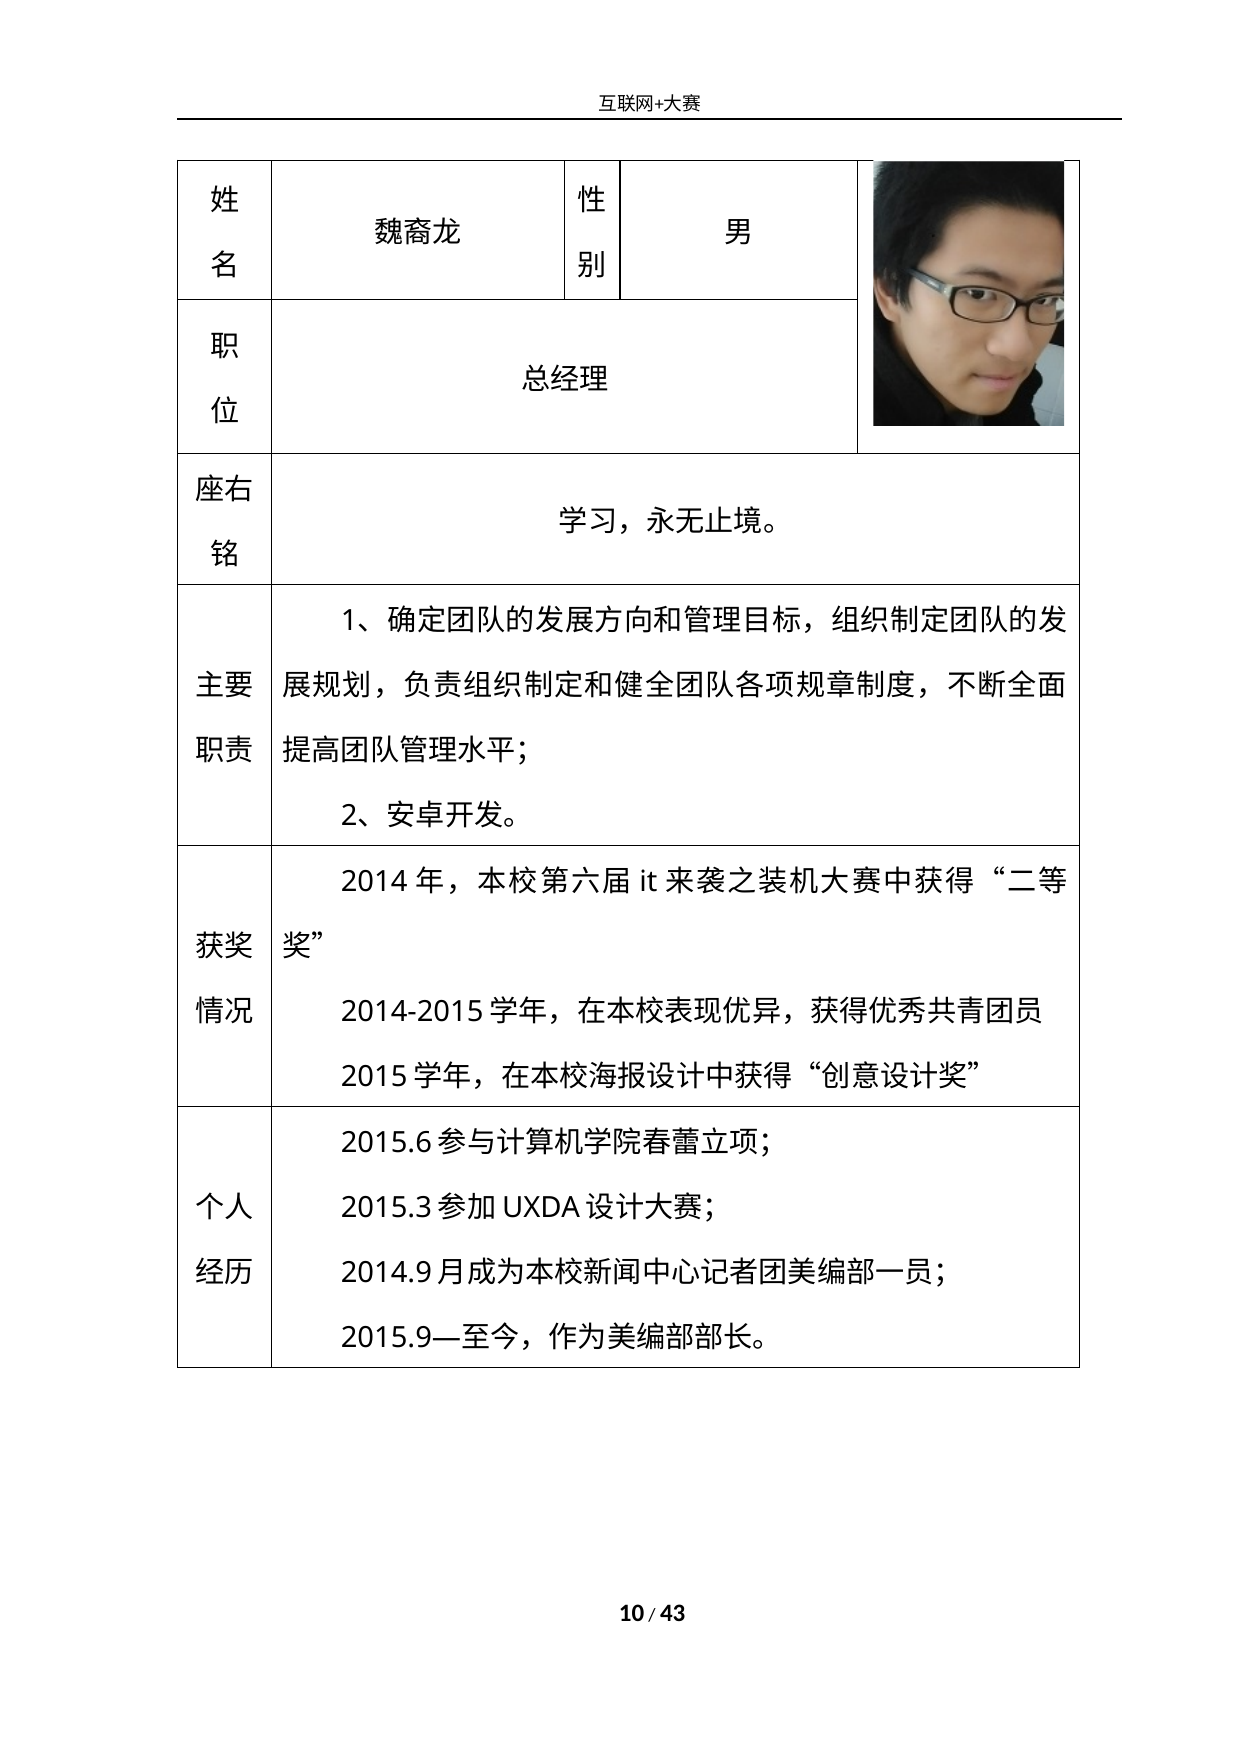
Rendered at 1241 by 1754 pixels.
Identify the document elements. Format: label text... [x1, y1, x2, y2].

table_cell 2015.6参与计算机学院春蕾立项； 2015.3参加UXDA设计大赛； 2014.9月成为本校新闻中心记者团美编部一员； 2015.9—至今，作为美编部部长。 [272, 1107, 1079, 1367]
table_cell 主要职责 [178, 585, 271, 845]
table_header 男 [621, 161, 857, 299]
table_cell 学习，永无止境。 [272, 454, 1079, 584]
table_header [858, 161, 1079, 453]
table_header 姓 名 [178, 161, 271, 299]
table_cell 总经理 [272, 300, 857, 453]
table_cell 获奖情况 [178, 846, 271, 1106]
picture [873, 160, 1065, 426]
table_cell 1、确定团队的发展方向和管理目标，组织制定团队的发展规划，负责组织制定和健全团队各项规章制度，不断全面提高团队管理水平； 2、安卓开发。 [272, 585, 1079, 845]
table_cell 2014年，本校第六届it来袭之装机大赛中获得“二等奖” 2014-2015学年，在本校表现优异，获得优秀共青团员 2015学年，在本校海报设计中获得“创意设计奖” [272, 846, 1079, 1106]
table_header 魏裔龙 [272, 161, 564, 299]
table_cell 职 位 [178, 300, 271, 453]
table_header 性 别 [565, 161, 619, 299]
table_cell 个人经历 [178, 1107, 271, 1367]
table_cell 座右铭 [178, 454, 271, 584]
